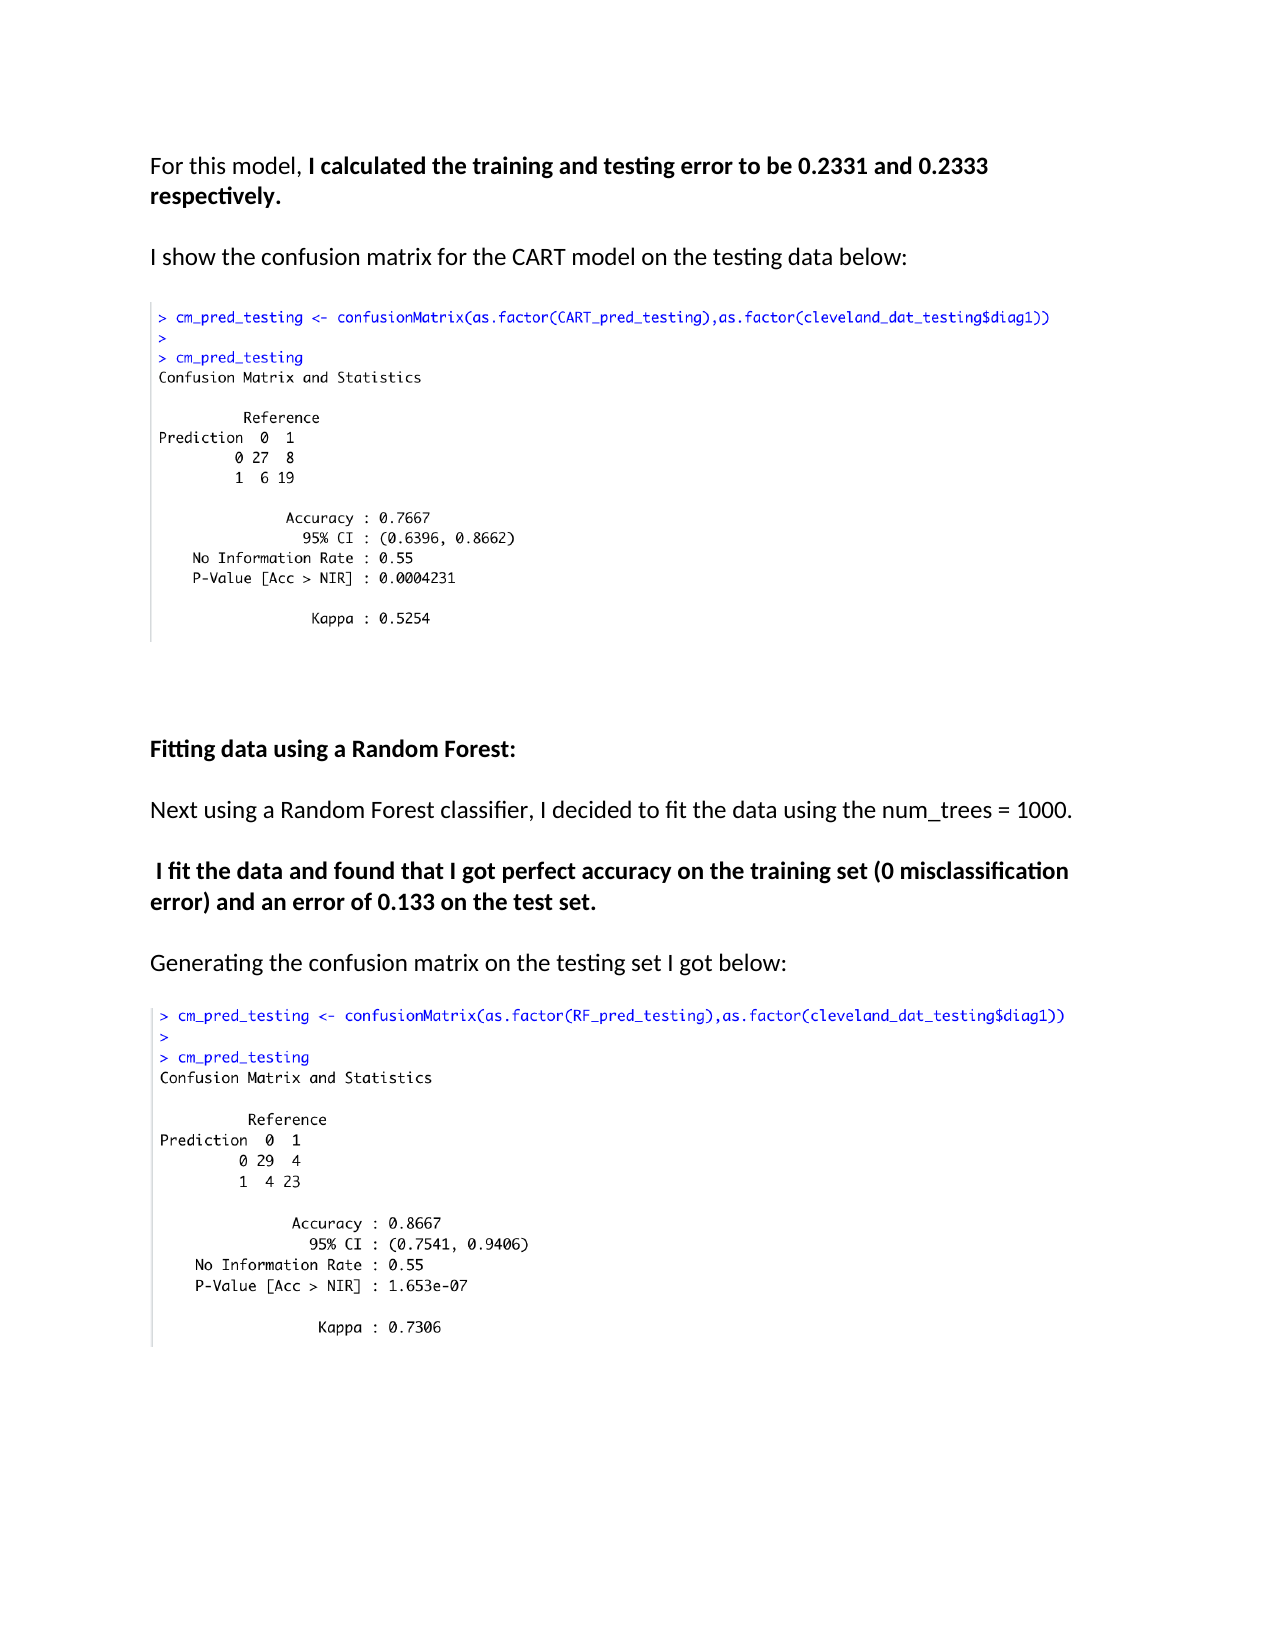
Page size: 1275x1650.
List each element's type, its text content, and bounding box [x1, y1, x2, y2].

picture [150, 302, 1125, 642]
text For this model, I calculated the training and testing error to be 0.2331 and 0.2333 respectively. [150, 150, 1125, 211]
picture [150, 1008, 1125, 1347]
text I fit the data and found that I got perfect accuracy on the training set (0 misclassification error) and an error of 0.133 on the test set. [150, 855, 1125, 916]
text Fitting data using a Random Forest: [150, 733, 1125, 764]
text Generating the confusion matrix on the testing set I got below: [150, 947, 1125, 977]
text I show the confusion matrix for the CART model on the testing data below: [150, 242, 1125, 272]
text Next using a Random Forest classifier, I decided to fit the data using the num_trees = 1000. [150, 794, 1125, 825]
